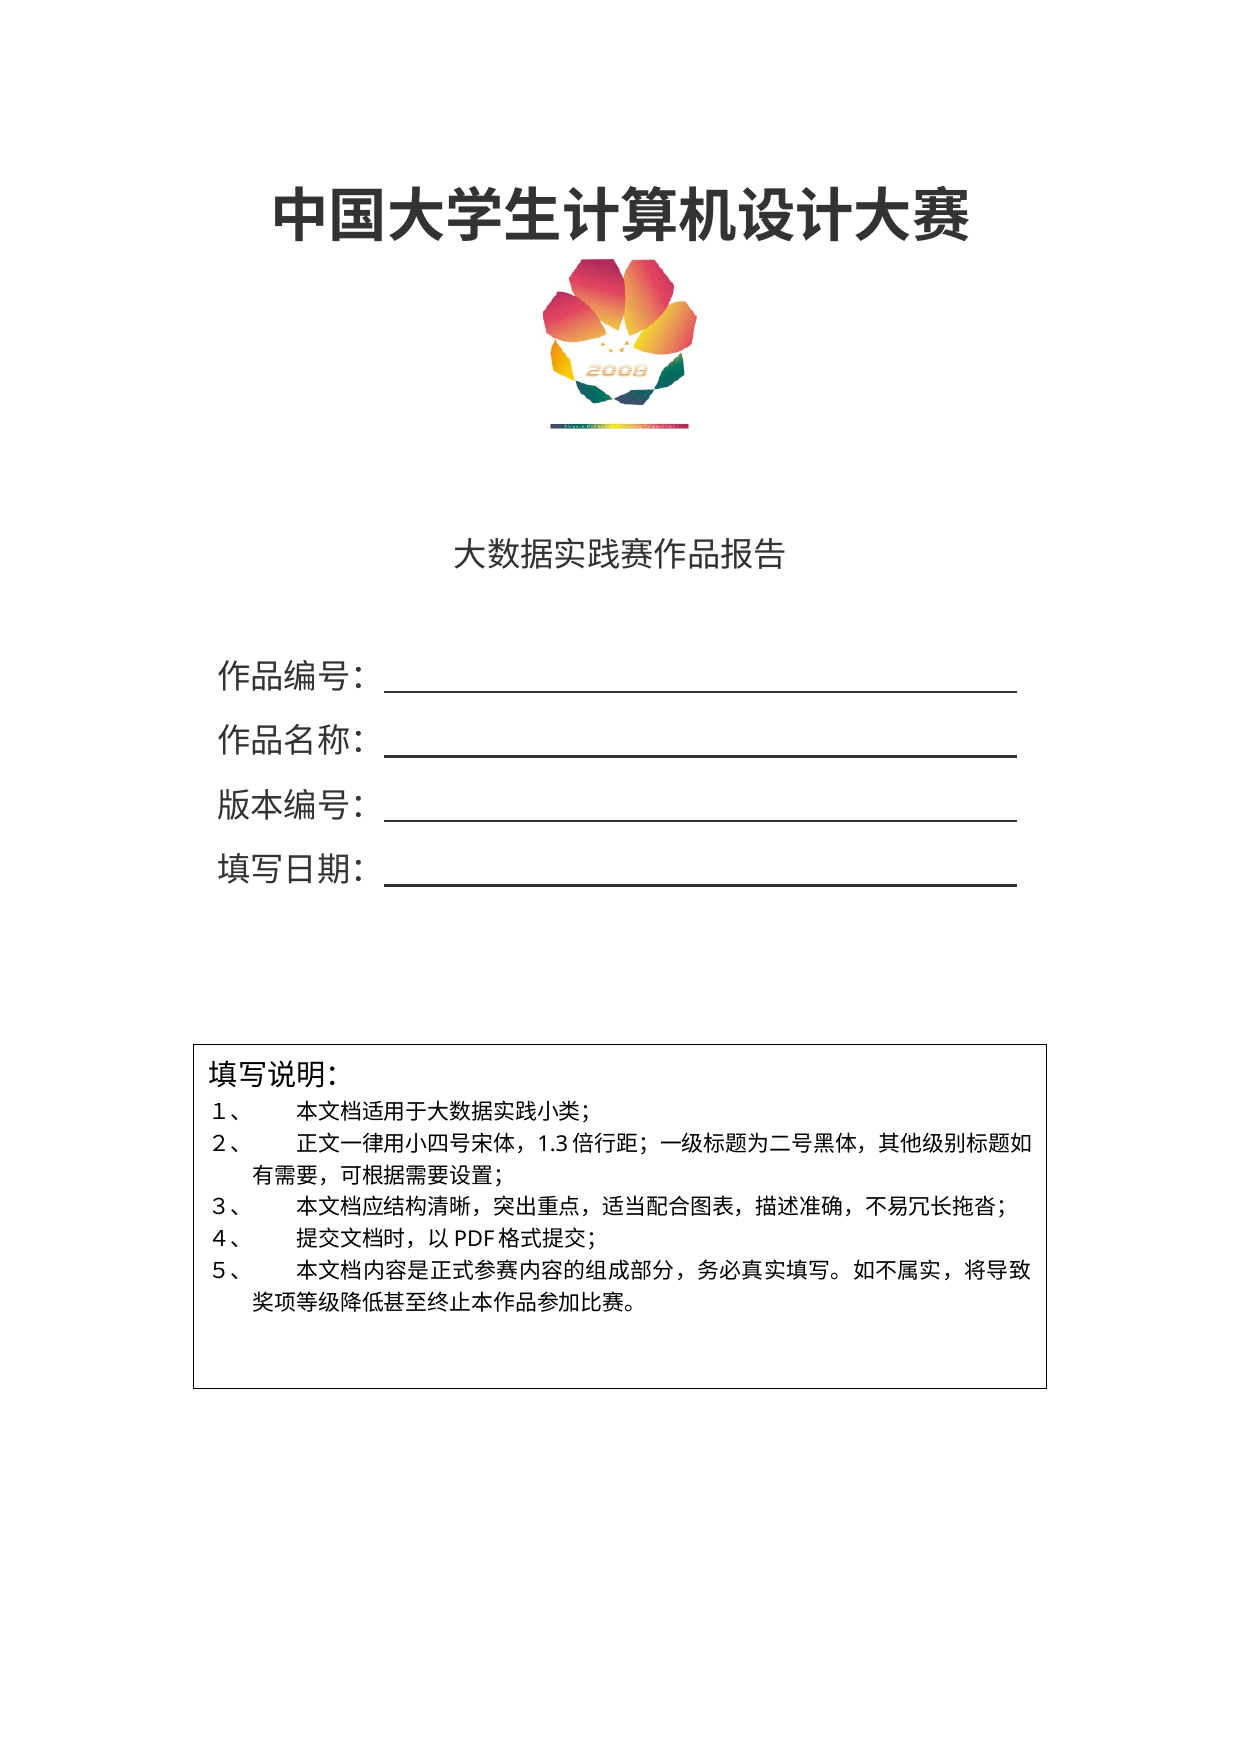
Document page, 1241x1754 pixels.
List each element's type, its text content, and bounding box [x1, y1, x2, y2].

list 填写日期： [217, 843, 1053, 891]
picture [542, 259, 698, 432]
text 作品名称： [217, 714, 1053, 762]
text 版本编号： [217, 778, 1053, 827]
text 大数据实践赛作品报告 [187, 519, 1053, 584]
text 作品编号： [217, 649, 1053, 698]
text 中国大学生计算机设计大赛 [187, 162, 1053, 259]
